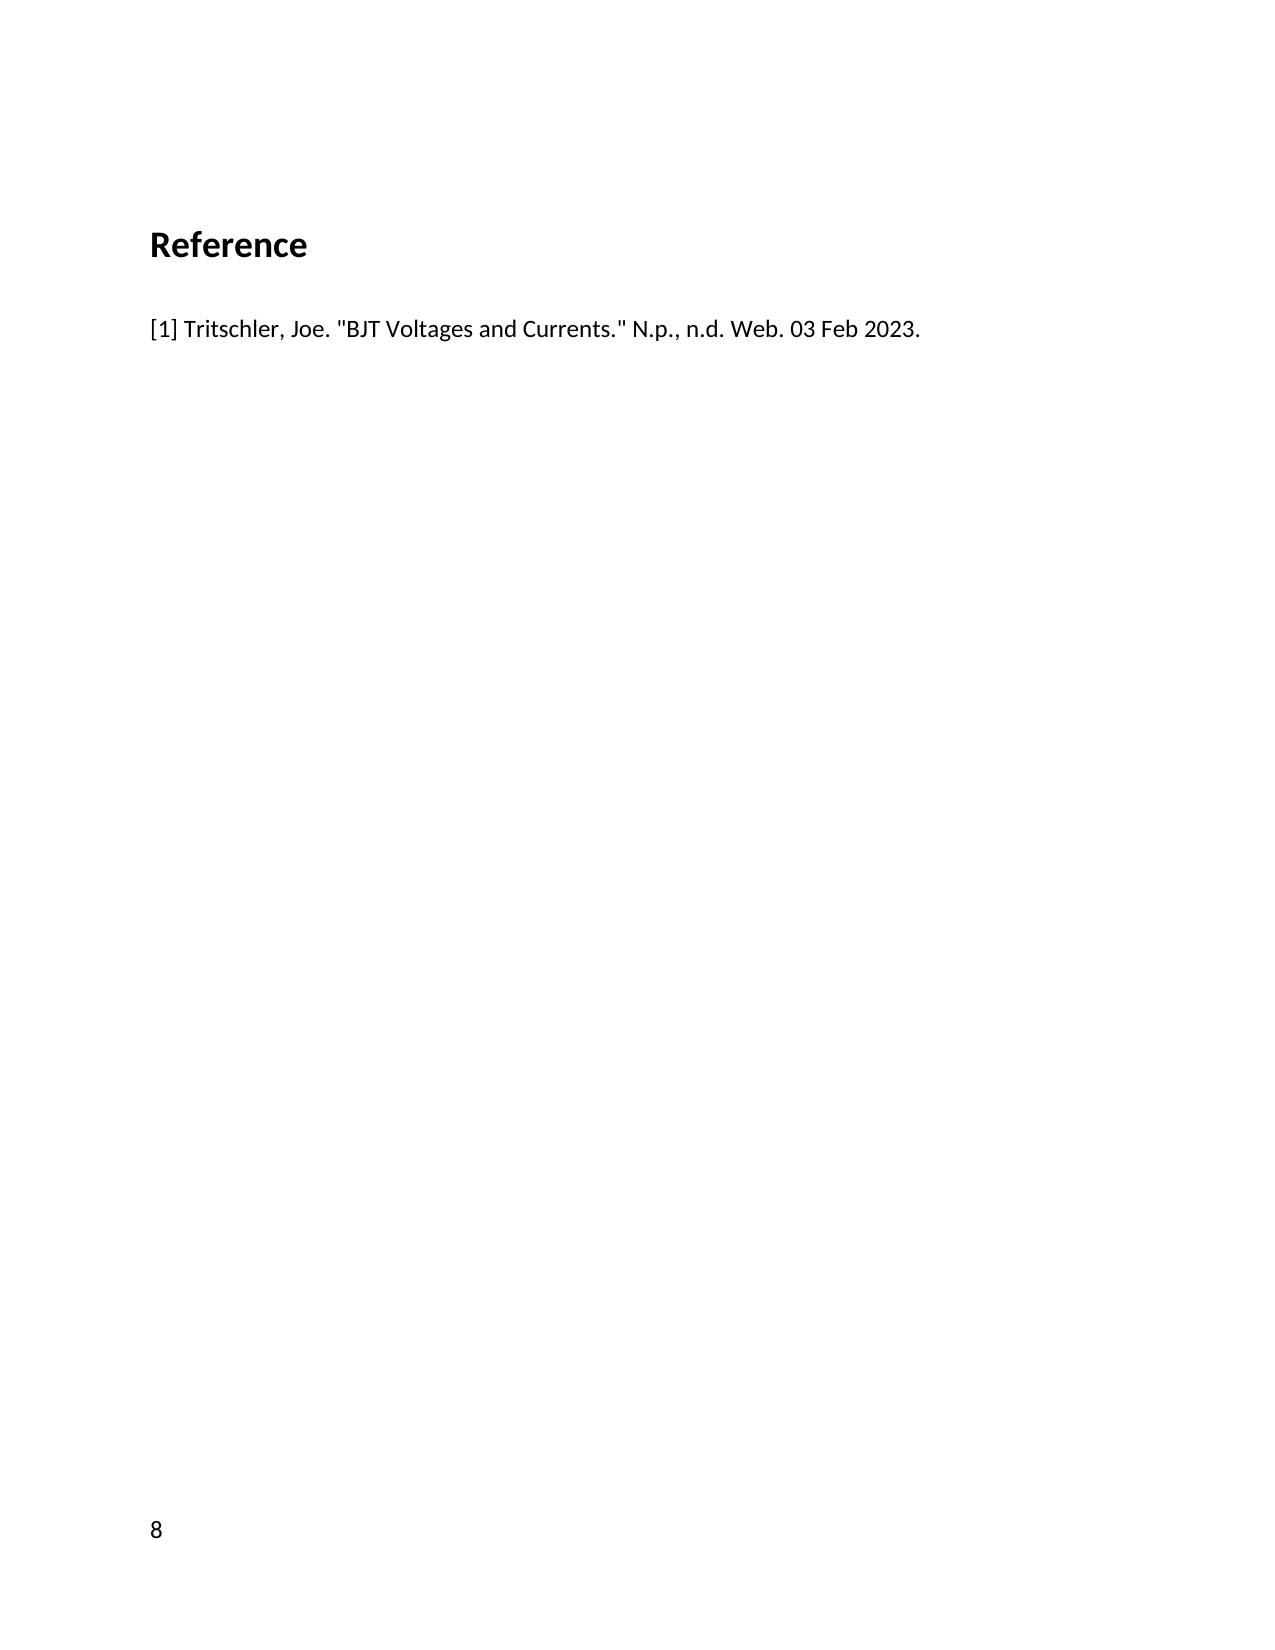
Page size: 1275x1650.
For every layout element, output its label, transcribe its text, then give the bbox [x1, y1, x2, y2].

text [1] Tritschler, Joe. "BJT Voltages and Currents." N.p., n.d. Web. 03 Feb 2023. [150, 313, 1125, 343]
text Reference [150, 221, 1125, 267]
